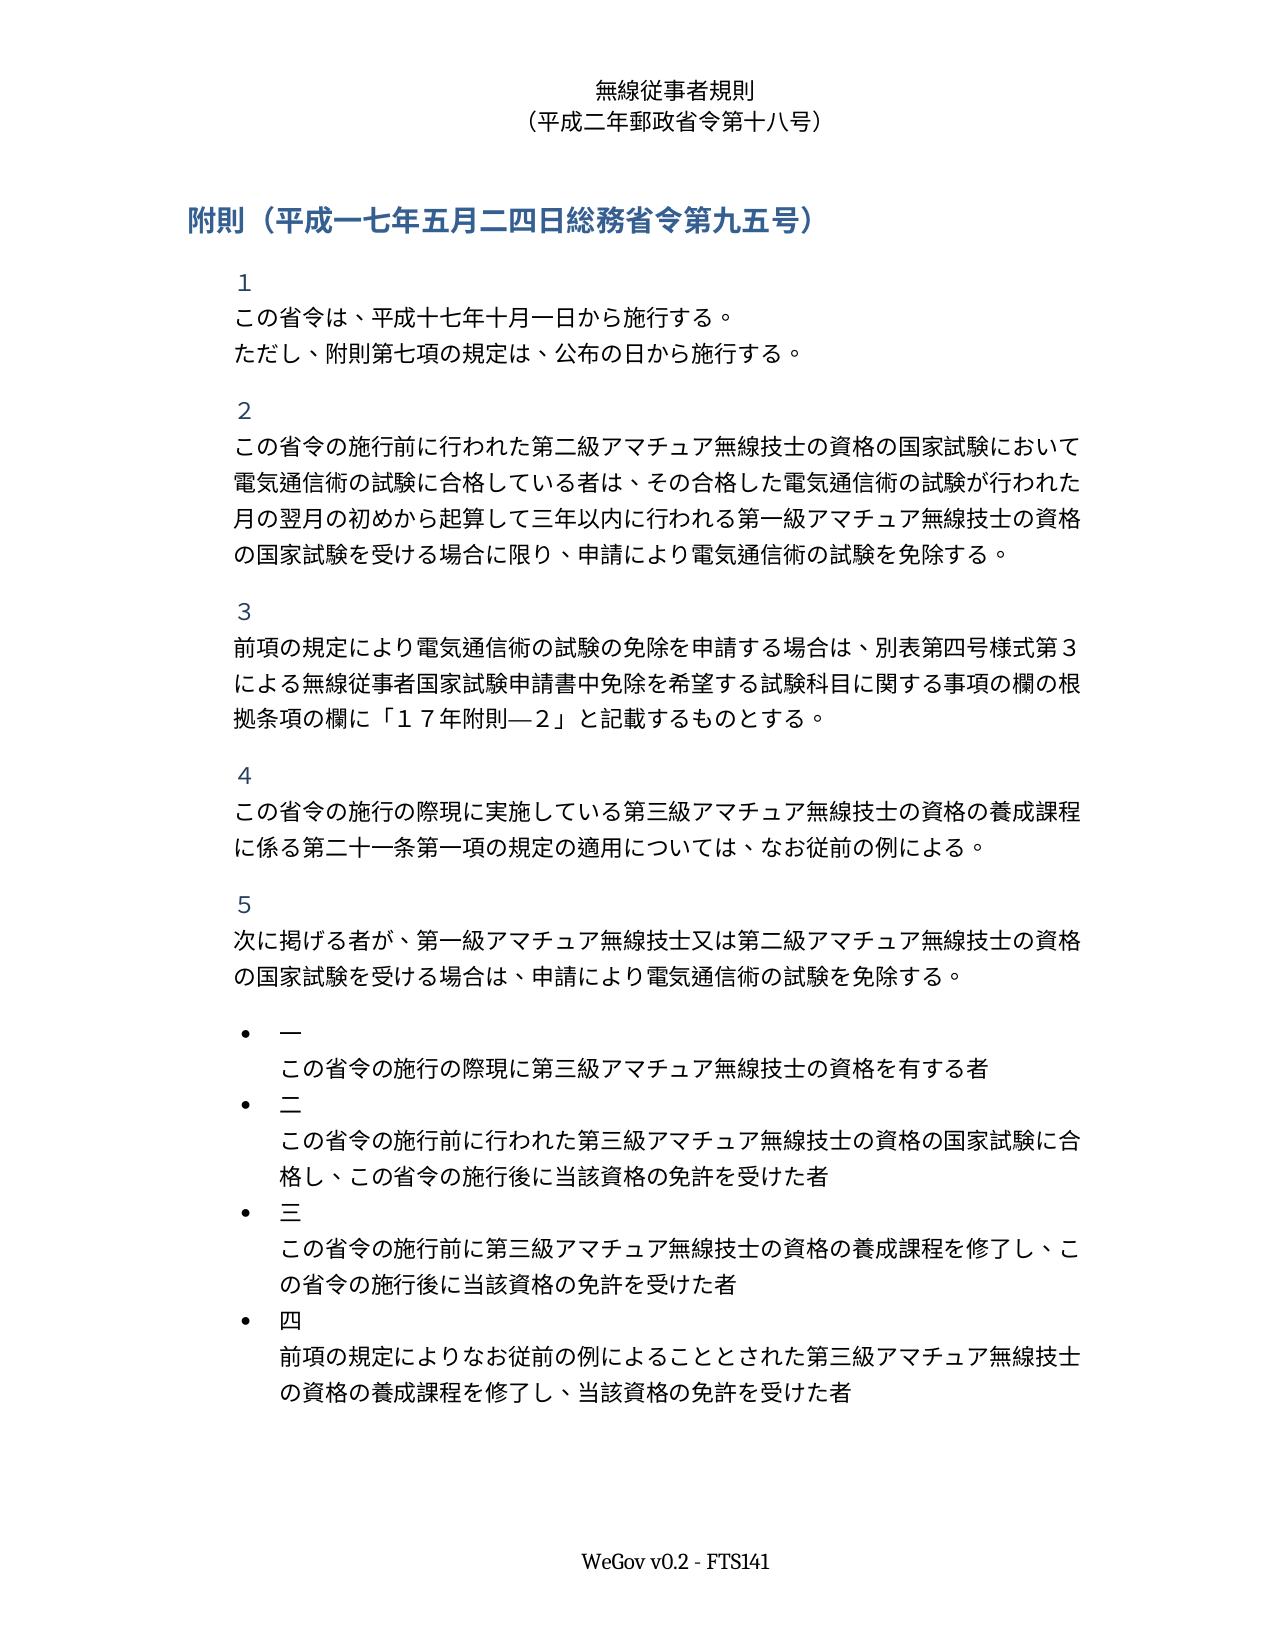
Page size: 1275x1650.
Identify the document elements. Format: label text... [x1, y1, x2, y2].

subtitle ３ [233, 596, 1087, 627]
subtitle ４ [233, 760, 1087, 791]
subtitle １ [233, 266, 1087, 298]
text この省令は、平成十七年十月一日から施行する。 ただし、附則第七項の規定は、公布の日から施行する。 [233, 302, 1087, 369]
text この省令の施行の際現に実施している第三級アマチュア無線技士の資格の養成課程に係る第二十一条第一項の規定の適用については、なお従前の例による。 [233, 796, 1087, 863]
subtitle ５ [233, 889, 1087, 920]
list 二 この省令の施行前に行われた第三級アマチュア無線技士の資格の国家試験に合格し、この省令の施行後に当該資格の免許を受けた者 [242, 1089, 1087, 1192]
list 四 前項の規定によりなお従前の例によることとされた第三級アマチュア無線技士の資格の養成課程を修了し、当該資格の免許を受けた者 [242, 1305, 1087, 1408]
list 三 この省令の施行前に第三級アマチュア無線技士の資格の養成課程を修了し、この省令の施行後に当該資格の免許を受けた者 [242, 1197, 1087, 1300]
subtitle 附則（平成一七年五月二四日総務省令第九五号） [187, 200, 1087, 240]
text 次に掲げる者が、第一級アマチュア無線技士又は第二級アマチュア無線技士の資格の国家試験を受ける場合は、申請により電気通信術の試験を免除する。 [233, 925, 1087, 992]
text 前項の規定により電気通信術の試験の免除を申請する場合は、別表第四号様式第３による無線従事者国家試験申請書中免除を希望する試験科目に関する事項の欄の根拠条項の欄に「１７年附則―２」と記載するものとする。 [233, 632, 1087, 735]
list 一 この省令の施行の際現に第三級アマチュア無線技士の資格を有する者 [242, 1017, 1087, 1085]
text この省令の施行前に行われた第二級アマチュア無線技士の資格の国家試験において電気通信術の試験に合格している者は、その合格した電気通信術の試験が行われた月の翌月の初めから起算して三年以内に行われる第一級アマチュア無線技士の資格の国家試験を受ける場合に限り、申請により電気通信術の試験を免除する。 [233, 431, 1087, 570]
subtitle ２ [233, 395, 1087, 426]
